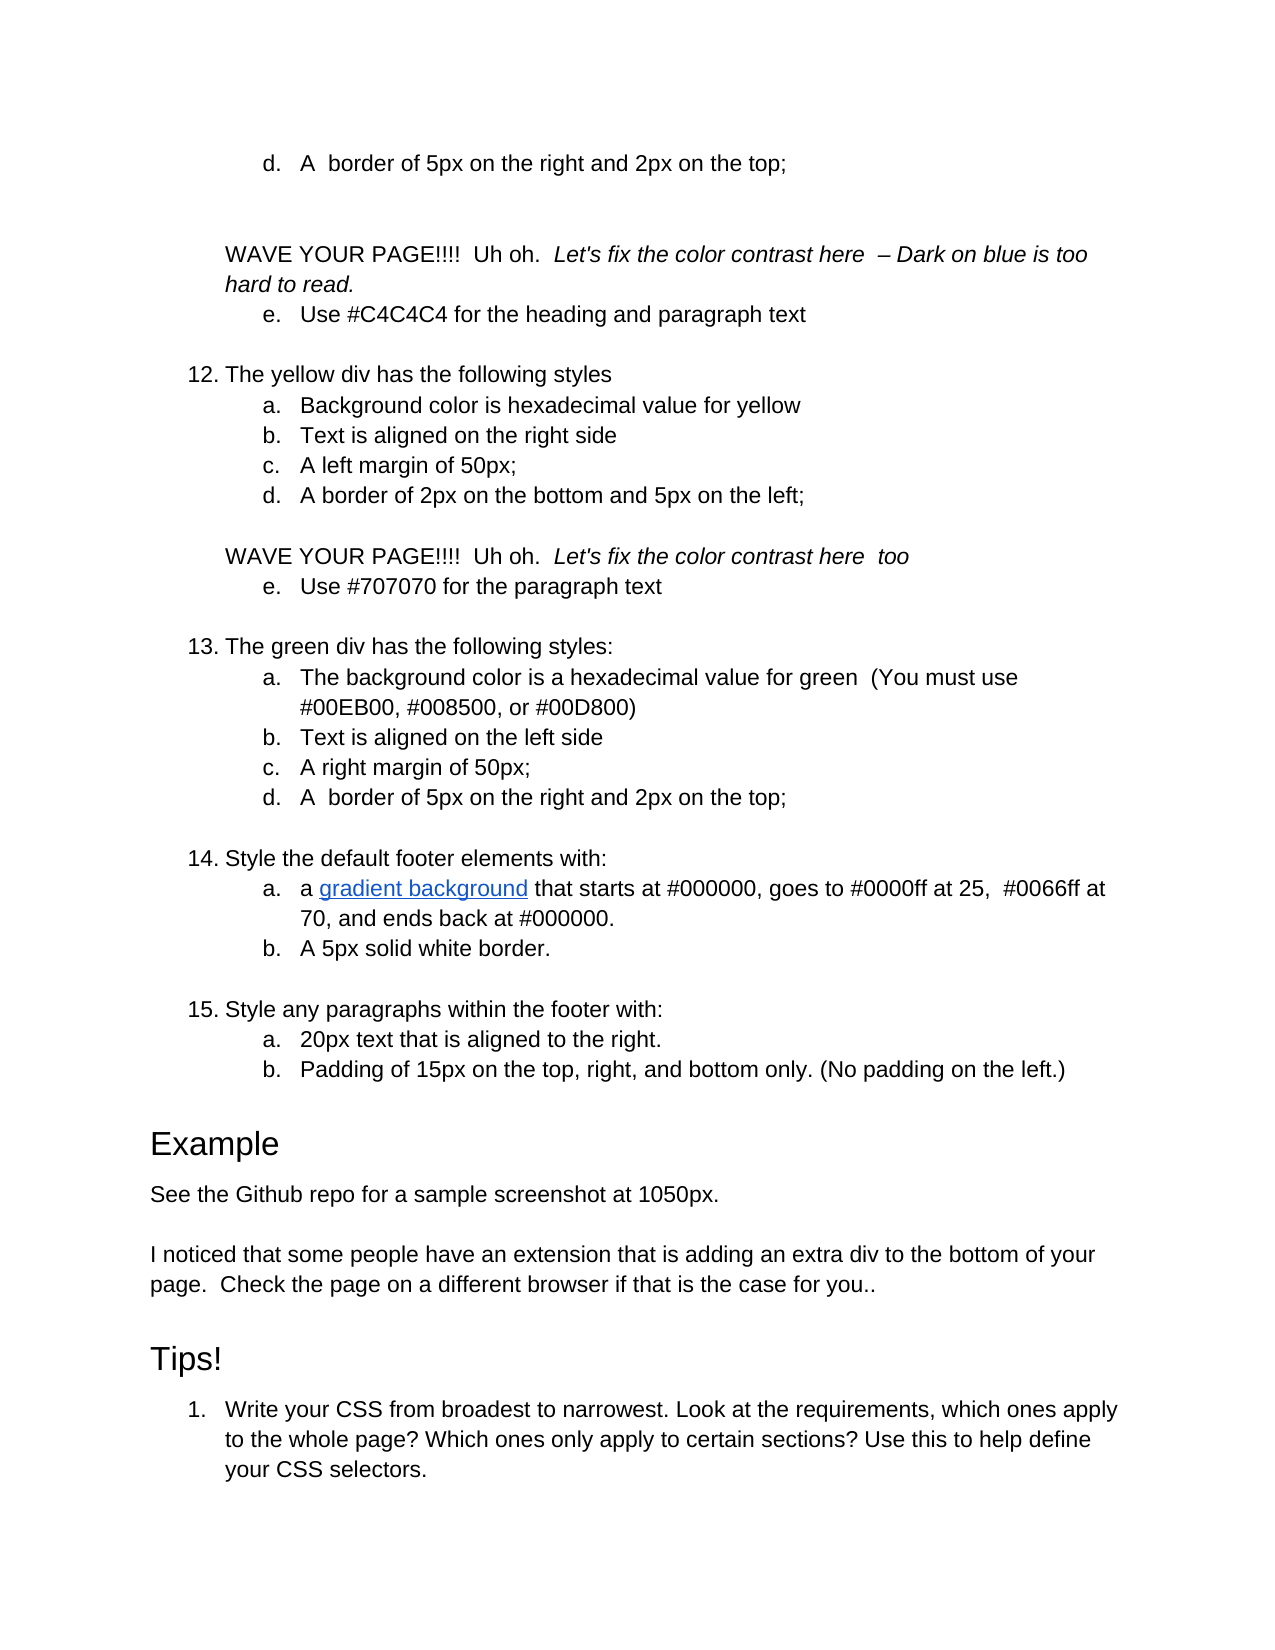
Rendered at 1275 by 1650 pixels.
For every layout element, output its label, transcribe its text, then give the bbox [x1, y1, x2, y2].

list Style any paragraphs within the footer with: [187, 996, 1125, 1022]
list A border of 5px on the right and 2px on the top; [262, 784, 1125, 841]
subtitle Example [150, 1124, 1125, 1162]
text WAVE YOUR PAGE!!!! Uh oh. Let's fix the color contrast here too [150, 543, 1125, 569]
text I noticed that some people have an extension that is adding an extra div to the bottom of your page. Check the page on a different browser if that is the case for you.. [150, 1241, 1125, 1298]
list Text is aligned on the right side [262, 422, 1125, 448]
list 20px text that is aligned to the right. [262, 1026, 1125, 1052]
list a gradient background that starts at #000000, goes to #0000ff at 25, #0066ff at 70, and ends back at #000000. [262, 875, 1125, 932]
list Style the default footer elements with: [187, 845, 1125, 871]
list The background color is a hexadecimal value for green (You must use #00EB00, #008500, or #00D800) [262, 663, 1125, 720]
list Write your CSS from broadest to narrowest. Look at the requirements, which ones apply to the whole page? Which ones only apply to certain sections? Use this to help define your CSS selectors. [187, 1396, 1125, 1482]
list A right margin of 50px; [262, 754, 1125, 781]
list The yellow div has the following styles [187, 361, 1125, 388]
list A 5px solid white border. [262, 935, 1125, 992]
list Use #C4C4C4 for the heading and paragraph text [262, 301, 1125, 327]
list A border of 2px on the bottom and 5px on the left; [262, 482, 1125, 509]
list A border of 5px on the right and 2px on the top; [262, 150, 1125, 176]
list Padding of 15px on the top, right, and bottom only. (No padding on the left.) [262, 1056, 1125, 1083]
text WAVE YOUR PAGE!!!! Uh oh. Let's fix the color contrast here – Dark on blue is too hard to read. [225, 241, 1125, 297]
subtitle Tips! [150, 1339, 1125, 1377]
text See the Github repo for a sample screenshot at 1050px. [150, 1181, 1125, 1207]
list Background color is hexadecimal value for yellow [262, 392, 1125, 418]
list Text is aligned on the left side [262, 724, 1125, 750]
list Use #707070 for the paragraph text [262, 573, 1125, 599]
list The green div has the following styles: [187, 633, 1125, 660]
list A left margin of 50px; [262, 452, 1125, 478]
